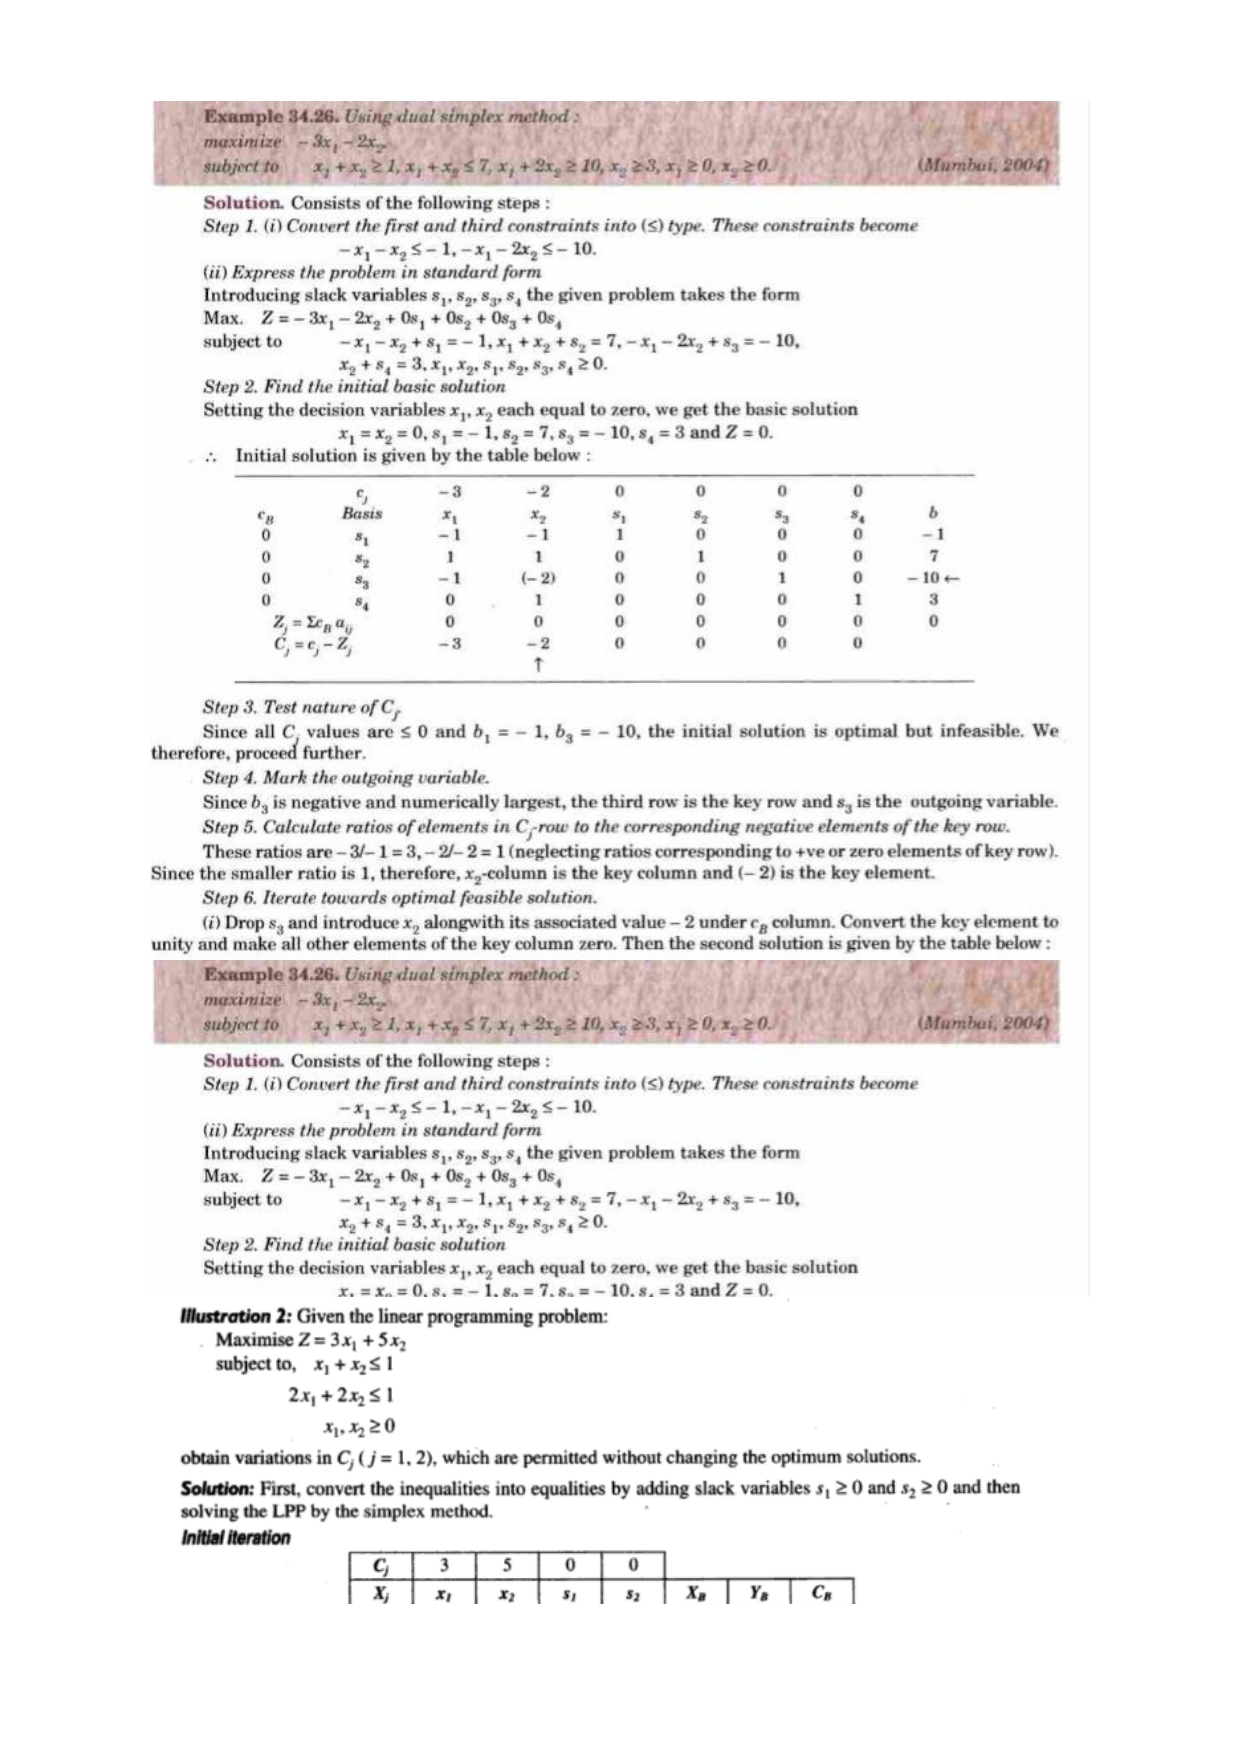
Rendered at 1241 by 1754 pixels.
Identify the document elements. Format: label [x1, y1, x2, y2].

picture [150, 101, 1091, 1604]
